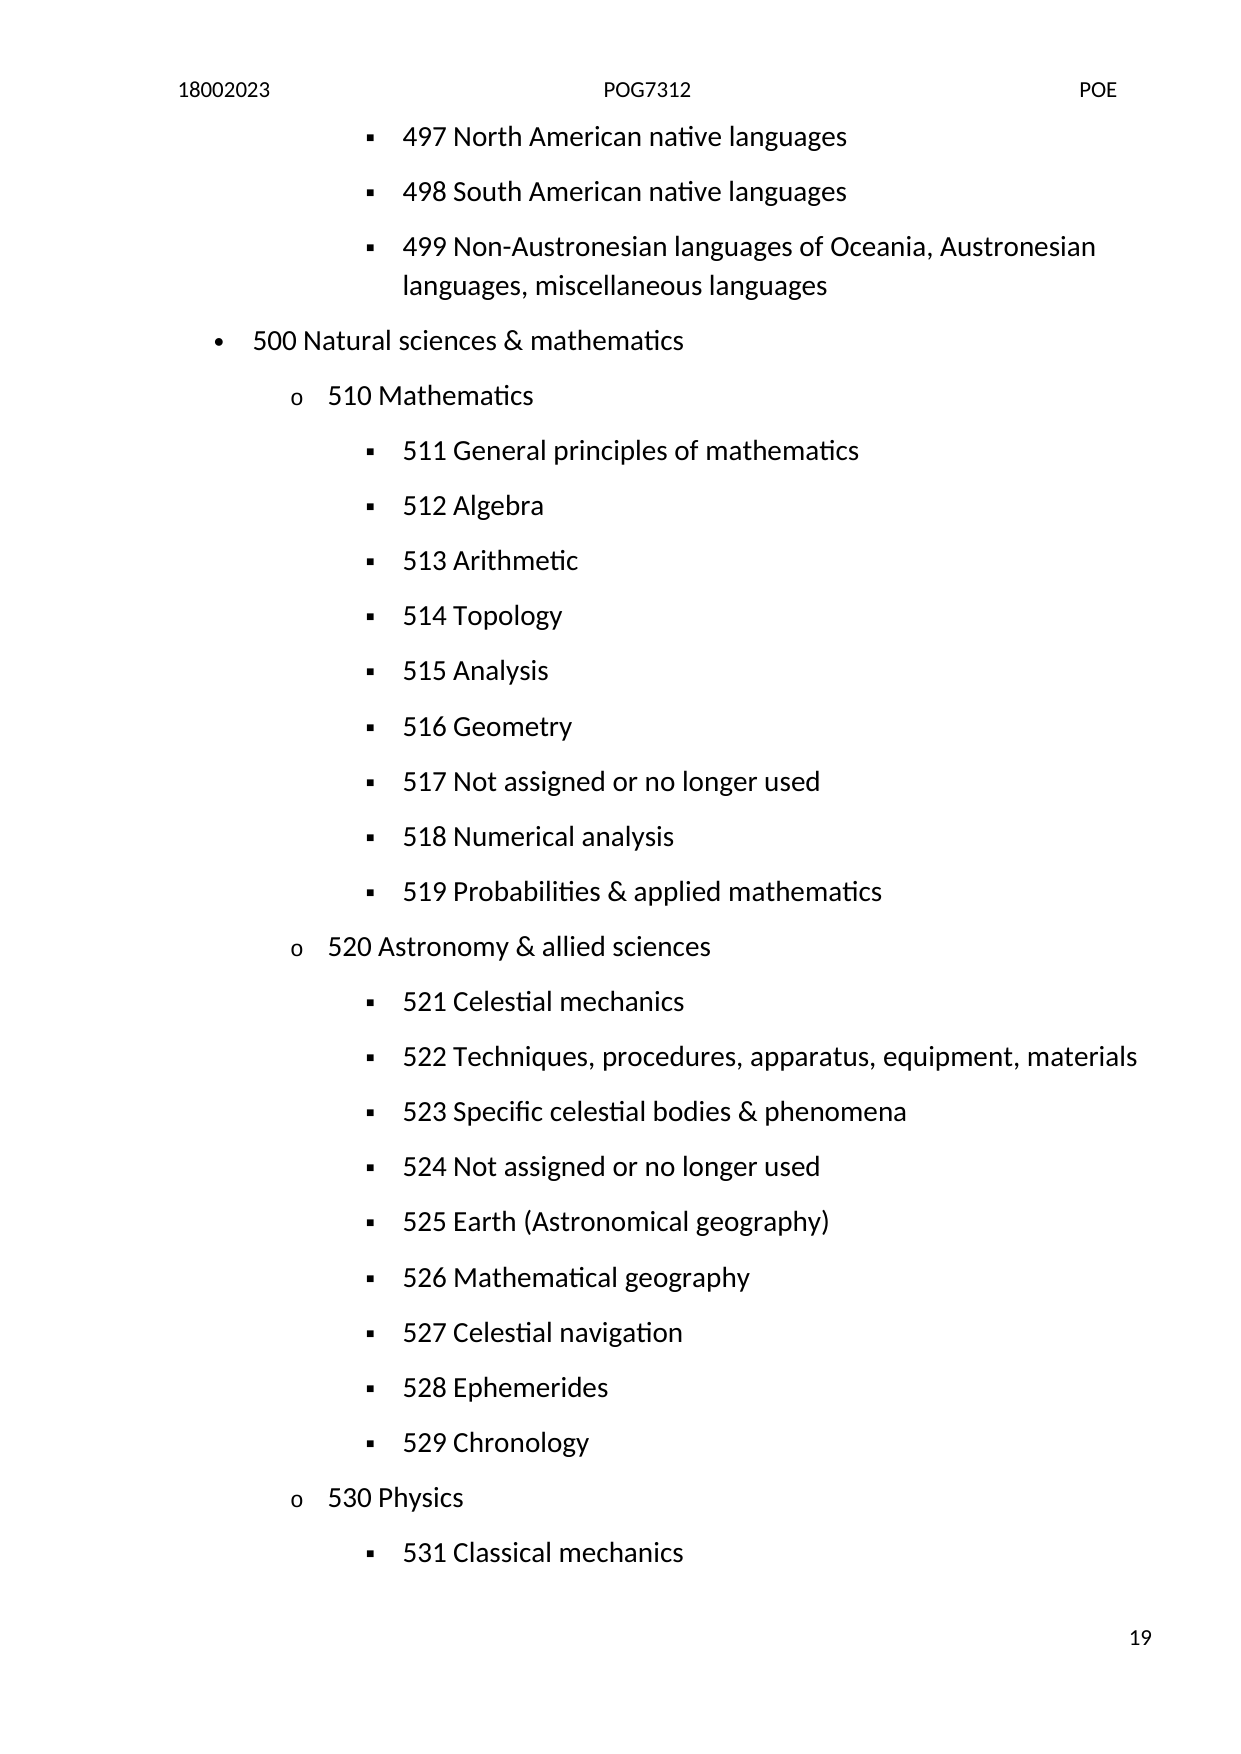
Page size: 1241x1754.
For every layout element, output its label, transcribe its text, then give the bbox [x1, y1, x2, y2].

list 529 Chronology [365, 1424, 1152, 1459]
list 499 Non-Austronesian languages of Oceania, Austronesian languages, miscellaneous languages [365, 228, 1152, 302]
list 517 Not assigned or no longer used [365, 763, 1152, 798]
list 513 Arithmetic [365, 542, 1152, 578]
list 523 Specific celestial bodies & phenomena [365, 1093, 1152, 1129]
list 528 Ephemerides [365, 1369, 1152, 1404]
list 514 Topology [365, 597, 1152, 633]
list 511 General principles of mathematics [365, 432, 1152, 468]
list 522 Techniques, procedures, apparatus, equipment, materials [365, 1038, 1152, 1074]
list 498 South American native languages [365, 173, 1152, 209]
list 527 Celestial navigation [365, 1314, 1152, 1349]
list 531 Classical mechanics [365, 1534, 1152, 1570]
list 525 Earth (Astronomical geography) [365, 1203, 1152, 1239]
list 516 Geometry [365, 708, 1152, 743]
list 500 Natural sciences & mathematics [215, 322, 1152, 357]
list 524 Not assigned or no longer used [365, 1148, 1152, 1184]
list 521 Celestial mechanics [365, 983, 1152, 1019]
list 510 Mathematics [290, 377, 1152, 413]
list 515 Analysis [365, 652, 1152, 688]
list 518 Numerical analysis [365, 818, 1152, 853]
list 526 Mathematical geography [365, 1259, 1152, 1294]
list 497 North American native languages [365, 118, 1152, 154]
list 530 Physics [290, 1479, 1152, 1515]
list 512 Algebra [365, 487, 1152, 523]
list 520 Astronomy & allied sciences [290, 928, 1152, 964]
list 519 Probabilities & applied mathematics [365, 873, 1152, 908]
